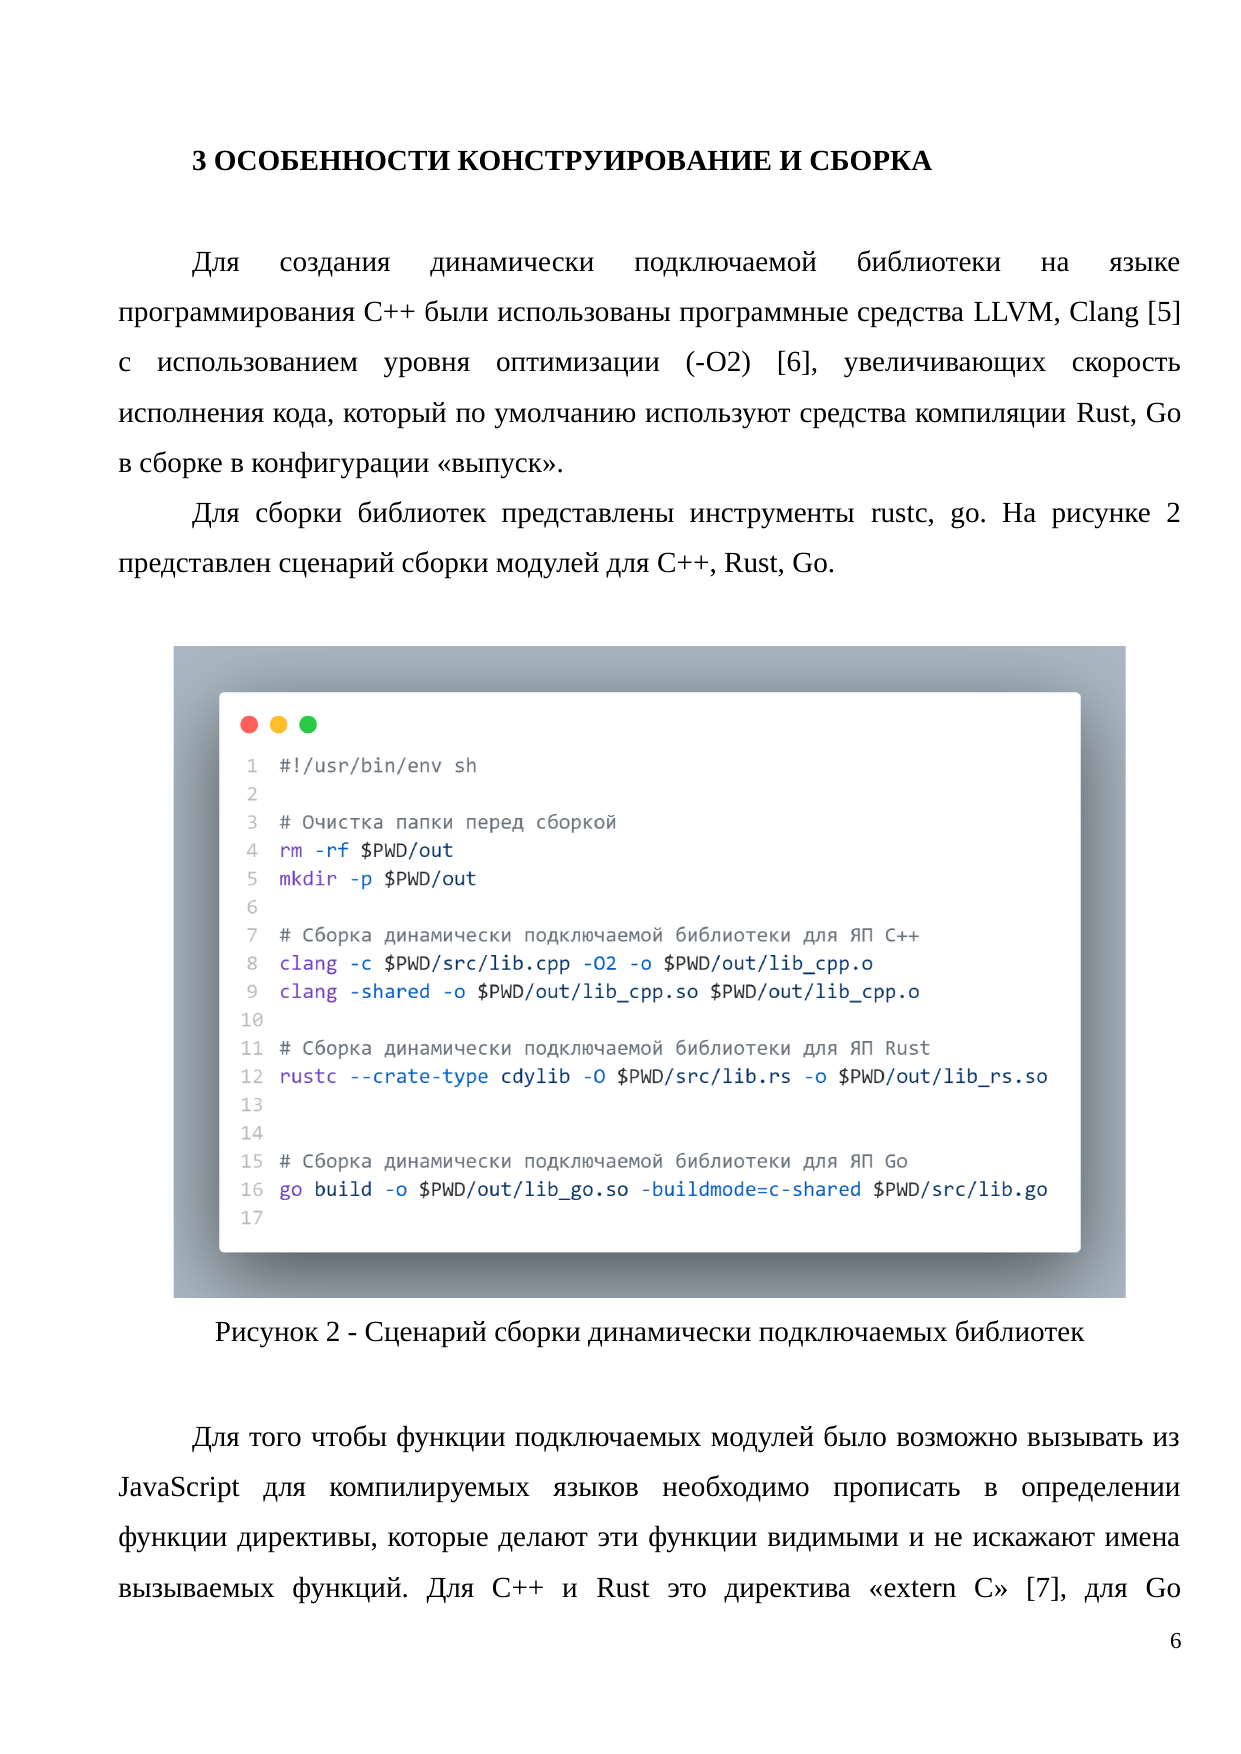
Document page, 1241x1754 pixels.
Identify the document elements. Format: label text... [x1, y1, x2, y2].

text Рисунок 2 - Сценарий сборки динамически подключаемых библиотек [118, 1314, 1181, 1348]
picture [173, 646, 1126, 1298]
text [118, 1419, 1181, 1603]
text 3 ОСОБЕННОСТИ КОНСТРУИРОВАНИЕ И СБОРКА [118, 143, 1181, 177]
text Для создания динамически подключаемой библиотеки на языке программирования С++ были использованы программные средства LLVM, Clang [5] с использованием уровня оптимизации (-O2) [6], увеличивающих скорость исполнения кода, который по умолчанию используют средства компиляции Rust, Go в сборке в конфигурации «выпуск». [118, 244, 1181, 478]
text Для сборки библиотек представлены инструменты rustc, go. На рисунке 2 представлен сценарий сборки модулей для C++, Rust, Go. [118, 495, 1181, 579]
